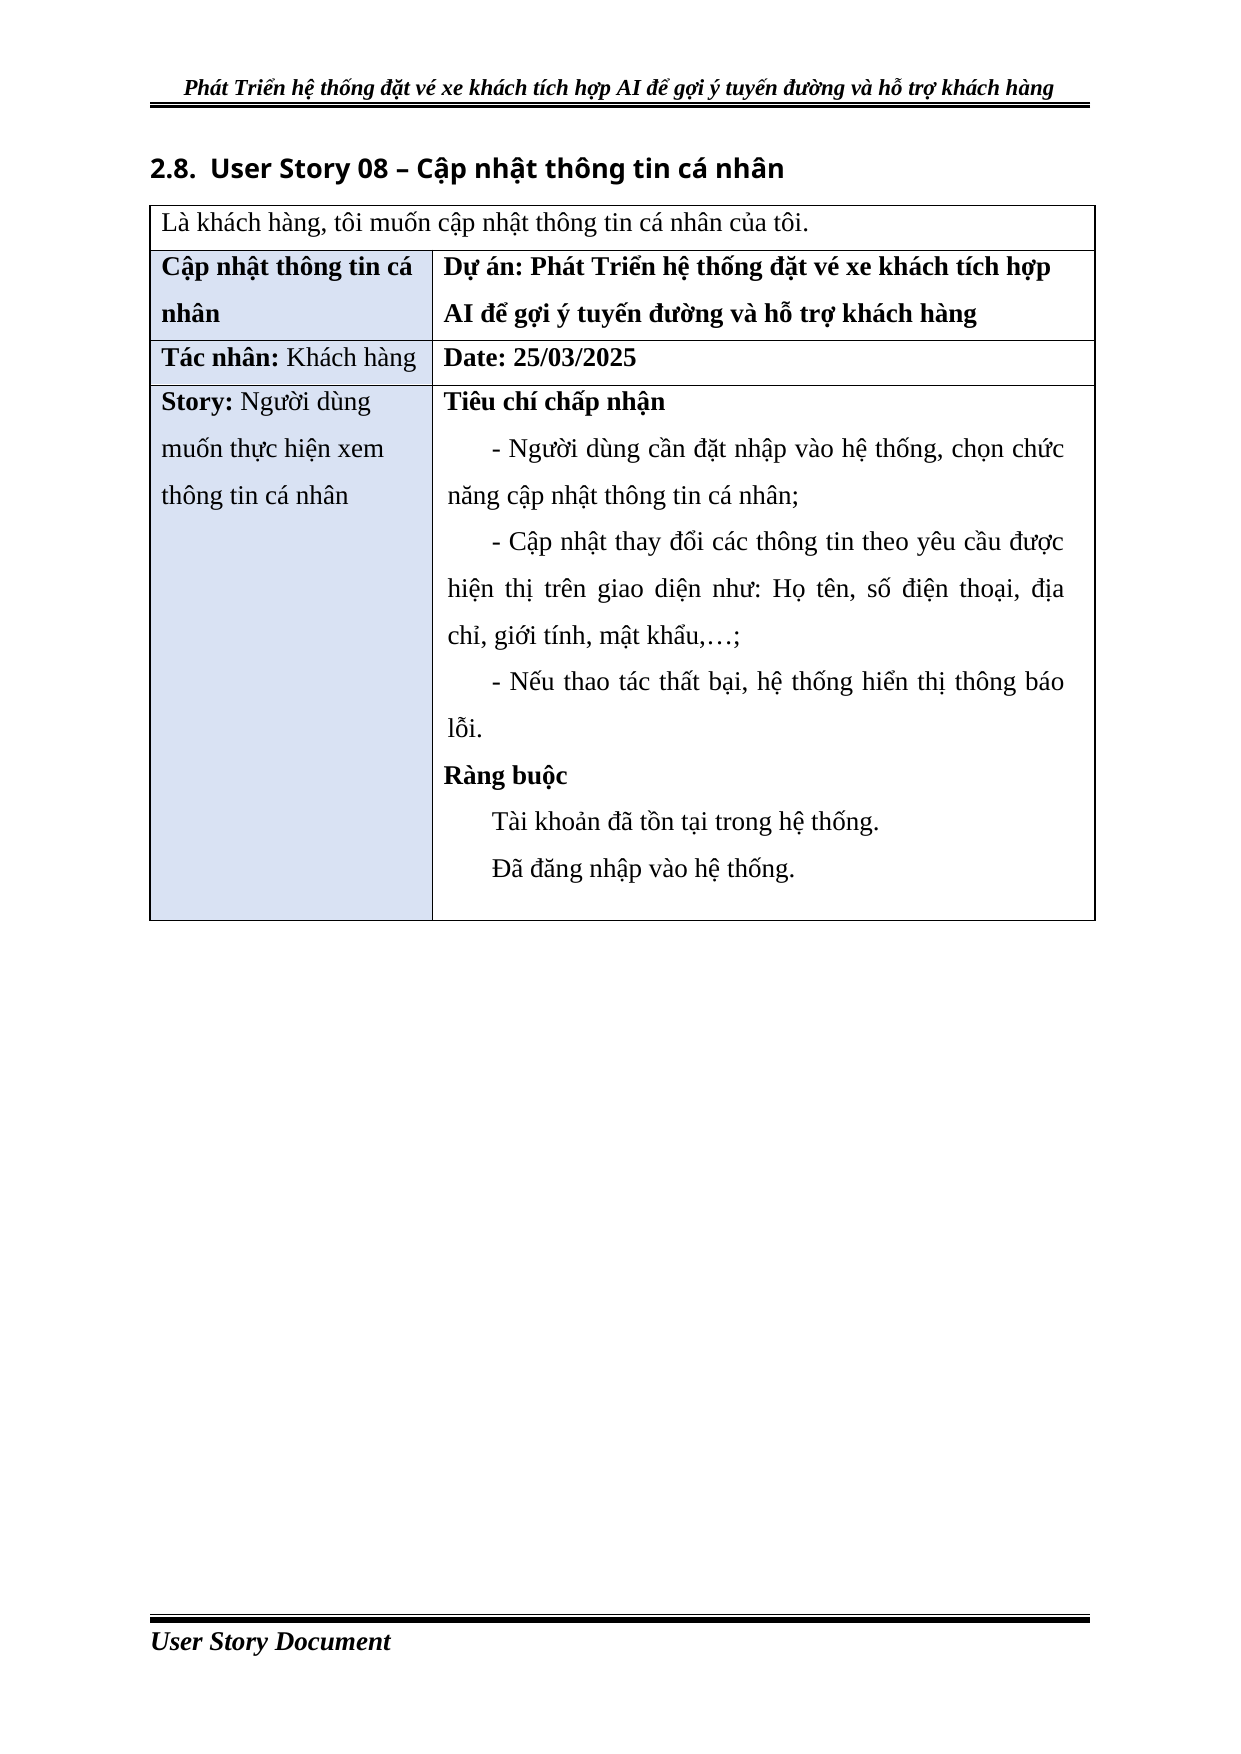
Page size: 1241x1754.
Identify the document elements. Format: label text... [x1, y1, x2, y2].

table_header Là khách hàng, tôi muốn cập nhật thông tin cá nhân của tôi. [151, 206, 1094, 249]
table_cell Cập nhật thông tin cá nhân [151, 251, 432, 340]
table_cell Date: 25/03/2025 [433, 341, 1094, 384]
table_cell Tiêu chí chấp nhận - Người dùng cần đặt nhập vào hệ thống, chọn chức năng cập nhật thông tin cá nhân; - Cập nhật thay đổi các thông tin theo yêu cầu được hiện thị trên giao diện như: Họ tên, số điện thoại, địa chỉ, giới tính, mật khẩu,…; - Nếu thao tác thất bại, hệ thống hiển thị thông báo lỗi. Ràng buộc Tài khoản đã tồn tại trong hệ thống. Đã đăng nhập vào hệ thống. [433, 386, 1094, 920]
table_cell Dự án: Phát Triển hệ thống đặt vé xe khách tích hợp AI để gợi ý tuyến đường và hỗ trợ khách hàng [433, 251, 1094, 340]
subtitle User Story 08 – Cập nhật thông tin cá nhân [150, 150, 1090, 187]
table_cell Tác nhân: Khách hàng [151, 341, 432, 384]
table_cell Story: Người dùng muốn thực hiện xem thông tin cá nhân [151, 386, 432, 920]
